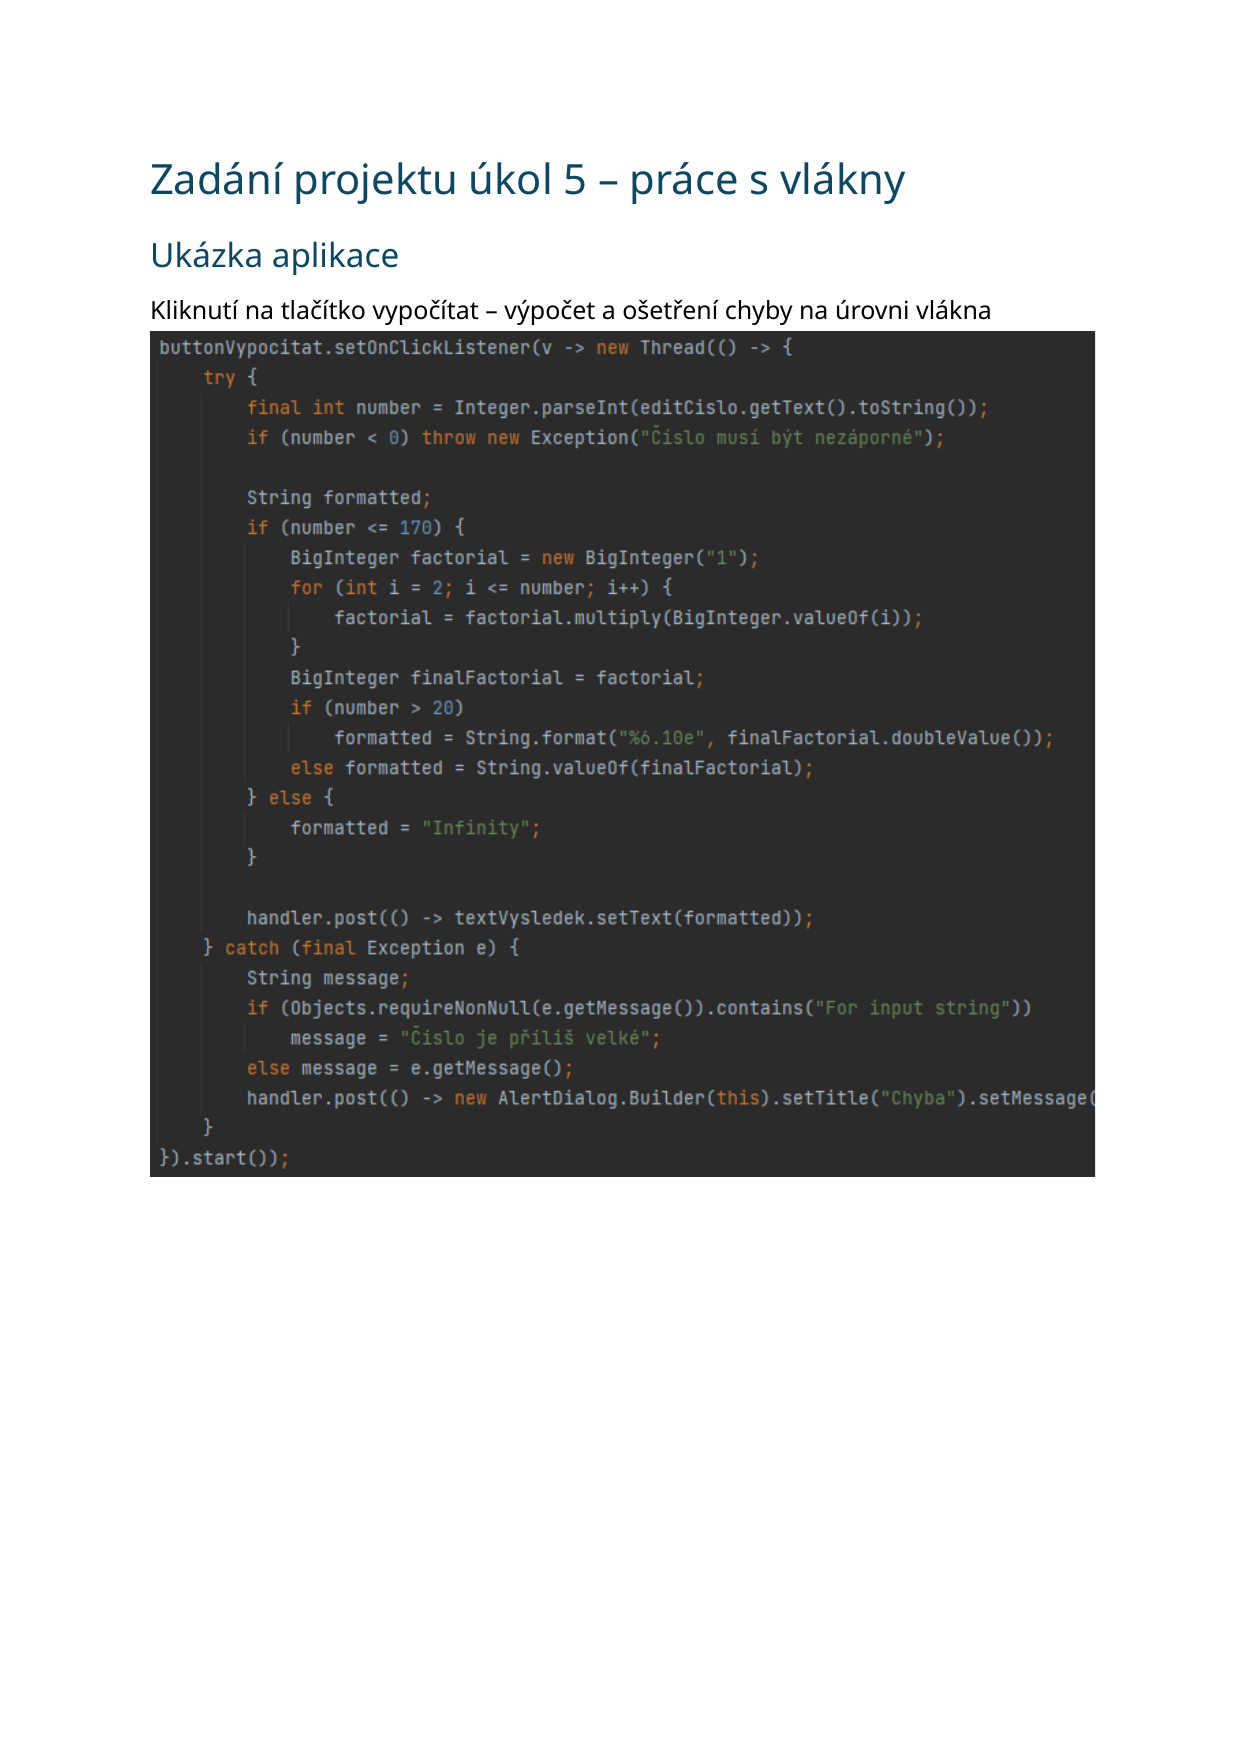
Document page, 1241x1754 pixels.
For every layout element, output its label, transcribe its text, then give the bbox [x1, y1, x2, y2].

text Kliknutí na tlačítko vypočítat – výpočet a ošetření chyby na úrovni vlákna [150, 292, 1090, 331]
subtitle Ukázka aplikace [150, 232, 1090, 277]
subtitle Zadání projektu úkol 5 – práce s vlákny [150, 150, 1090, 207]
picture [150, 331, 1096, 1177]
